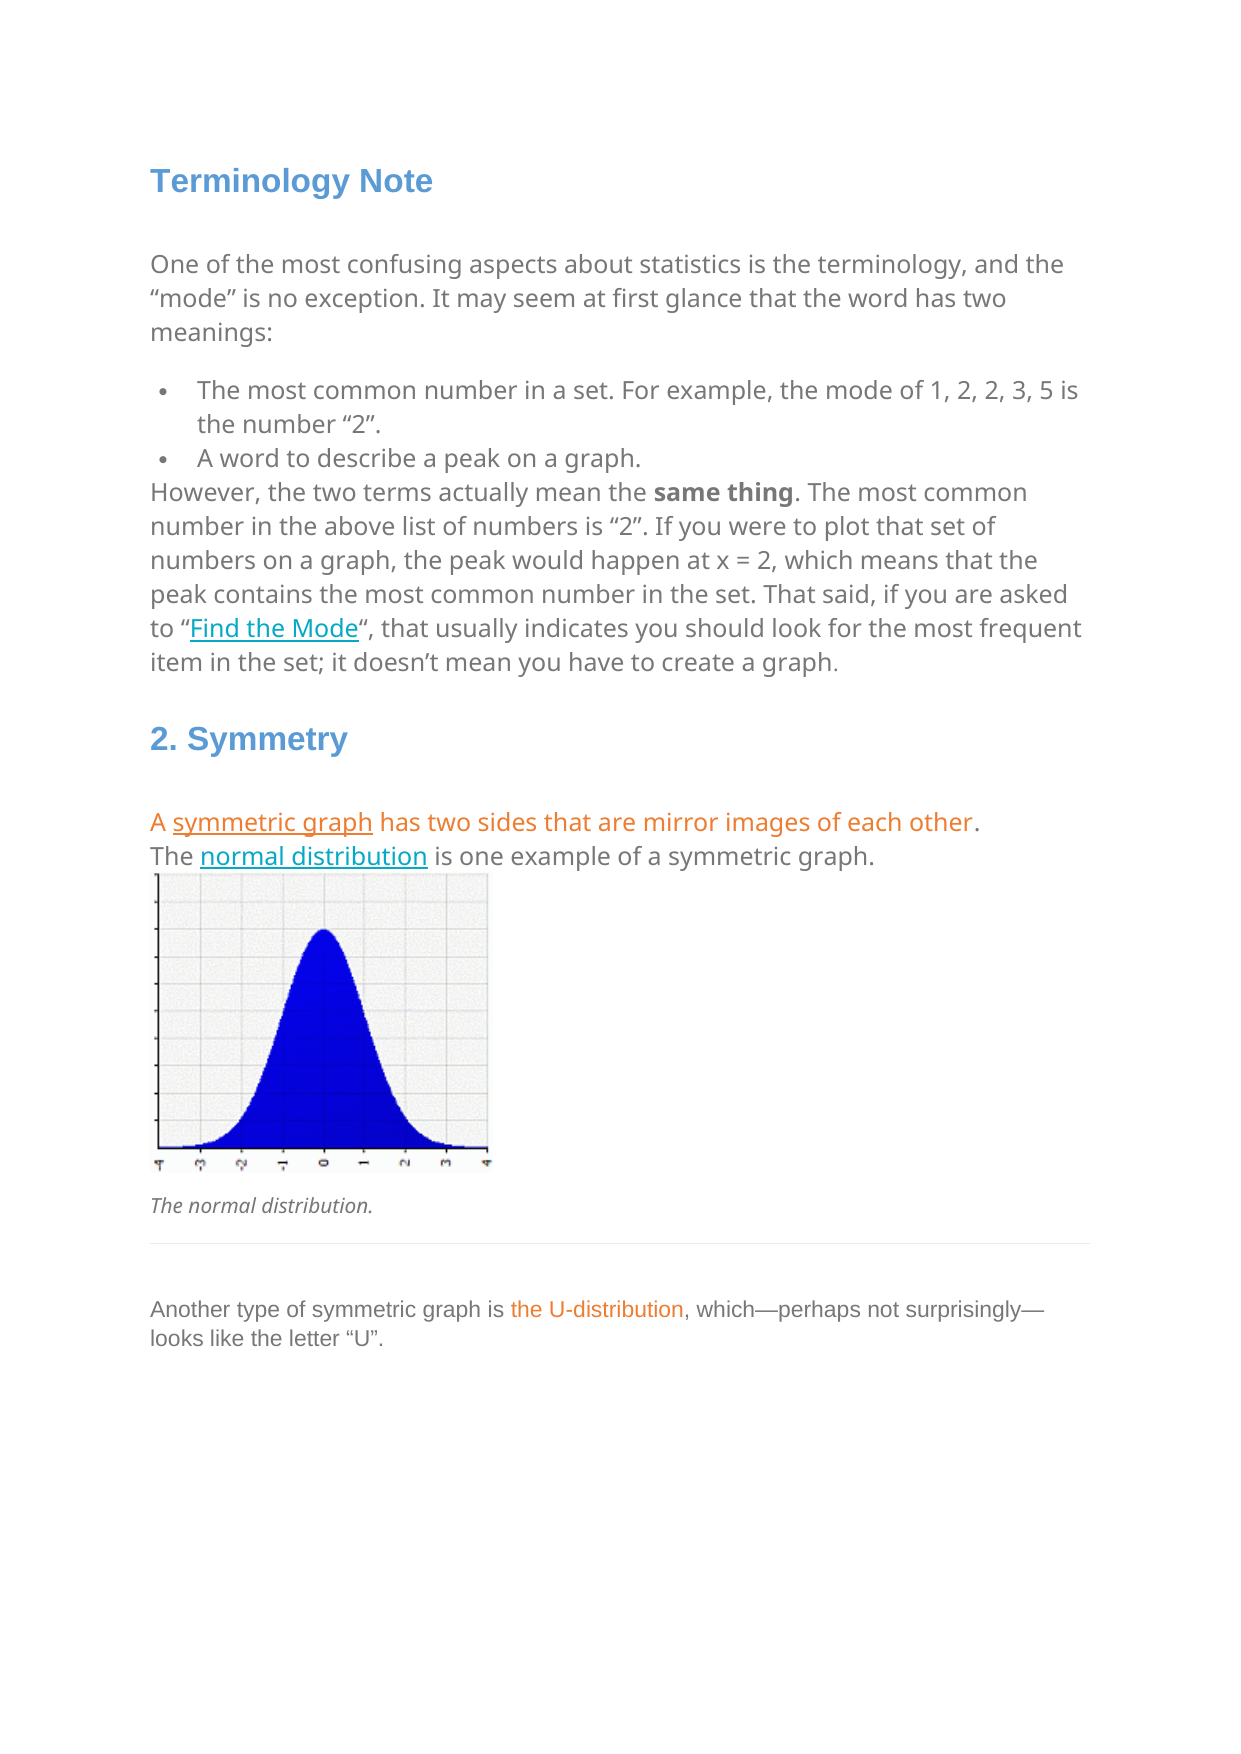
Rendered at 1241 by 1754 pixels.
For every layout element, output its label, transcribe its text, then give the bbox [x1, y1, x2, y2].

list The most common number in a set. For example, the mode of 1, 2, 2, 3, 5 is the number “2”. [159, 372, 1090, 441]
text One of the most confusing aspects about statistics is the terminology, and the “mode” is no exception. It may seem at first glance that the word has two meanings: [150, 247, 1090, 349]
text The normal distribution. [150, 1191, 1090, 1243]
text Another type of symmetric graph is the U-distribution, which—perhaps not surprisingly— looks like the letter “U”. [150, 1244, 1090, 1351]
picture [150, 872, 493, 1173]
subtitle Terminology Note [150, 150, 1090, 200]
text However, the two terms actually mean the same thing. The most common number in the above list of numbers is “2”. If you were to plot that set of numbers on a graph, the peak would happen at x = 2, which means that the peak contains the most common number in the set. That said, if you are asked to “Find the Mode“, that usually indicates you should look for the most frequent item in the set; it doesn’t mean you have to create a graph. [150, 475, 1090, 679]
text A symmetric graph has two sides that are mirror images of each other. The normal distribution is one example of a symmetric graph. [150, 804, 1090, 872]
subtitle 2. Symmetry [150, 707, 1090, 757]
list A word to describe a peak on a graph. [159, 441, 1090, 475]
